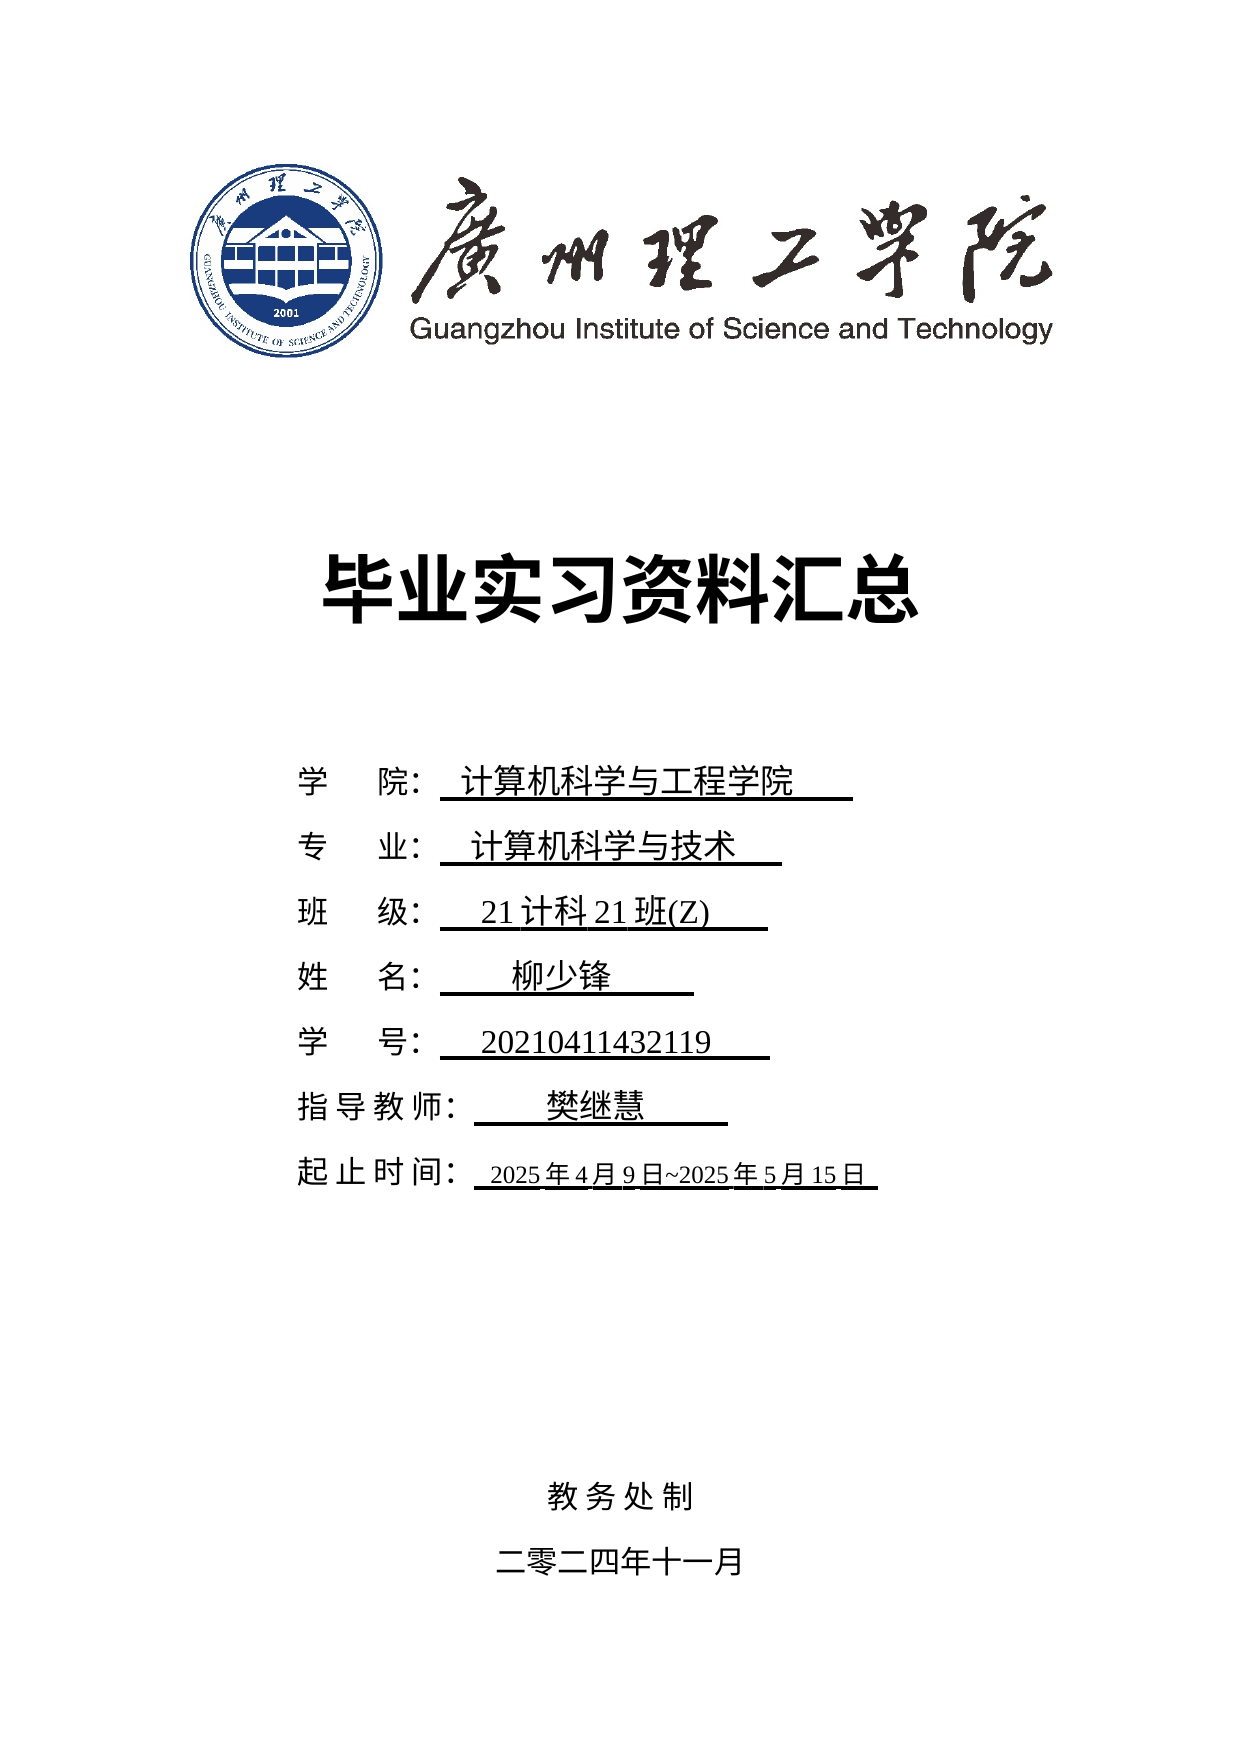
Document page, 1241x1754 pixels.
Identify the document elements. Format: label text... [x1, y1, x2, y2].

text 专 业： 计算机科学与技术 [187, 812, 1053, 877]
text 起 止 时 间： 2025年4月9日~2025年5月15日 [187, 1137, 1053, 1202]
text 班 级： 21计科21班(Z) [187, 877, 1062, 942]
picture [187, 162, 1053, 360]
text 指 导 教 师： 樊继慧 [187, 1072, 1053, 1137]
text 姓 名： 柳少锋 [187, 942, 1053, 1007]
text 毕业实习资料汇总 [187, 519, 1053, 649]
text 学 院： 计算机科学与工程学院 [187, 747, 931, 812]
text 教 务 处 制 [187, 1462, 1053, 1527]
text 二零二四年十一月 [187, 1527, 1053, 1592]
text 学 号： 20210411432119 [187, 1007, 1053, 1072]
